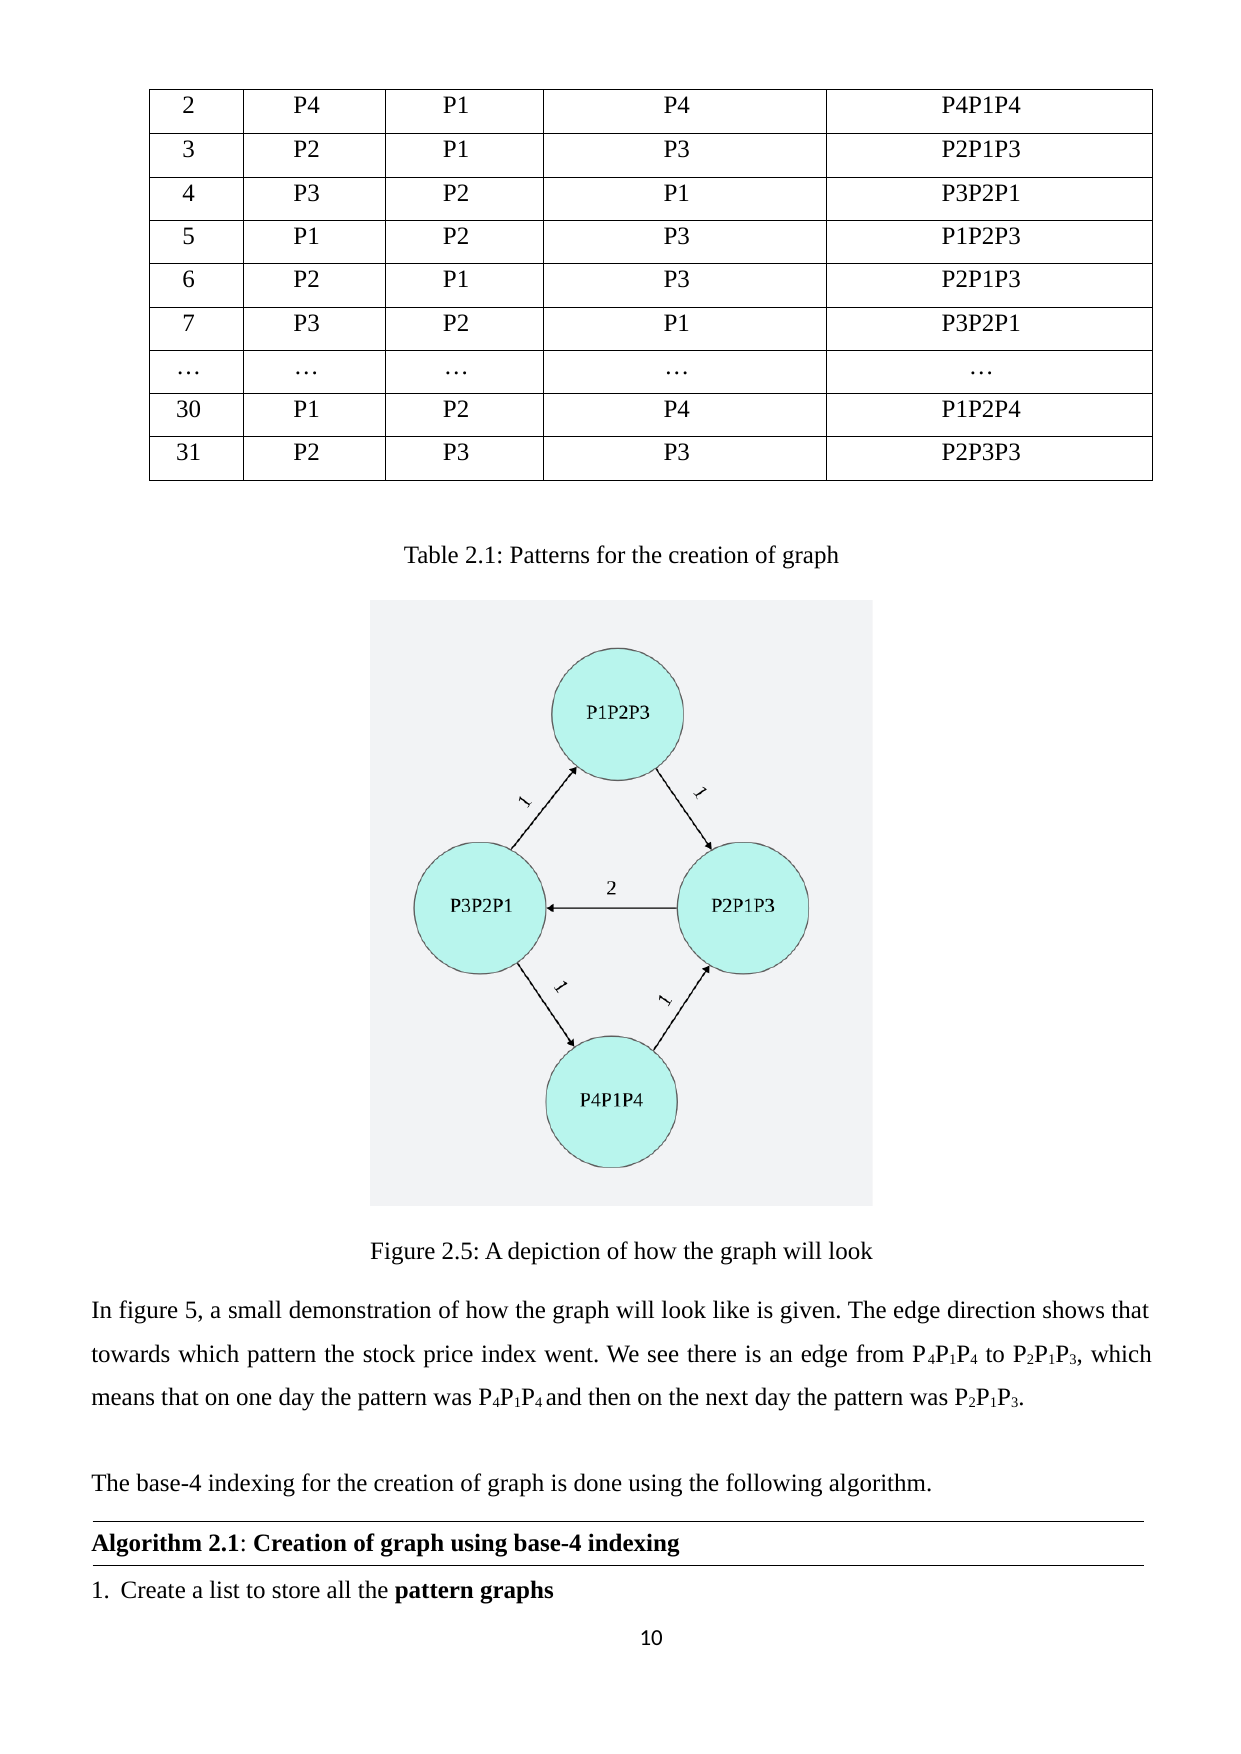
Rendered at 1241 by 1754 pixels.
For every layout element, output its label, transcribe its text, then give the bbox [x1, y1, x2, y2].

text Table 2.1: Patterns for the creation of graph [91, 540, 1152, 569]
table_cell P3 [544, 264, 826, 307]
table_cell P2 [386, 178, 543, 220]
table_cell 4 [150, 178, 243, 220]
table_cell P1P2P4 [827, 394, 1152, 436]
table_cell 5 [150, 221, 243, 263]
table_cell … [544, 351, 826, 393]
table_cell P3 [244, 308, 385, 350]
table_cell P1 [244, 221, 385, 263]
table_cell P2P1P3 [827, 134, 1152, 177]
table_cell … [827, 351, 1152, 393]
table_cell P3 [244, 178, 385, 220]
table_cell … [244, 351, 385, 393]
list The base-4 indexing for the creation of graph is done using the following algorithm. [91, 1468, 1152, 1497]
table_cell P3P2P1 [827, 308, 1152, 350]
table_cell P3 [386, 437, 543, 479]
table_cell P4 [544, 394, 826, 436]
table_cell P1 [386, 134, 543, 177]
table_cell 7 [150, 308, 243, 350]
table_cell P4 [244, 90, 385, 133]
table_cell P2P3P3 [827, 437, 1152, 479]
list In figure 5, a small demonstration of how the graph will look like is given. The edge direction shows that towards which pattern the stock price index went. We see there is an edge from P4P1P4 to P2P1P3, which means that on one day the pattern was P4P1P4 and then on the next day the pattern was P2P1P3. [91, 1296, 1152, 1411]
table_cell … [150, 351, 243, 393]
table_cell P2 [244, 437, 385, 479]
table_cell P3 [544, 221, 826, 263]
list Create a list to store all the pattern graphs [91, 1576, 1152, 1604]
table_cell 3 [150, 134, 243, 177]
picture [370, 600, 873, 1206]
table_cell P1 [544, 178, 826, 220]
table_cell P1 [386, 264, 543, 307]
table_cell P1 [544, 308, 826, 350]
text Figure 2.5: A depiction of how the graph will look [91, 1236, 1152, 1264]
table_cell P2P1P3 [827, 264, 1152, 307]
table_cell 2 [150, 90, 243, 133]
table_cell P3P2P1 [827, 178, 1152, 220]
table_cell P2 [386, 394, 543, 436]
text Algorithm 2.1: Creation of graph using base-4 indexing [91, 1528, 1152, 1557]
table_cell 6 [150, 264, 243, 307]
table_cell P3 [544, 134, 826, 177]
table_cell P3 [544, 437, 826, 479]
table_cell P2 [386, 308, 543, 350]
table_cell 31 [150, 437, 243, 479]
table_cell P1 [386, 90, 543, 133]
table_cell P1 [244, 394, 385, 436]
table_cell P2 [386, 221, 543, 263]
table_cell P4 [544, 90, 826, 133]
table_cell 30 [150, 394, 243, 436]
table_cell P2 [244, 134, 385, 177]
table_cell … [386, 351, 543, 393]
table_cell P1P2P3 [827, 221, 1152, 263]
table_cell P2 [244, 264, 385, 307]
table_cell P4P1P4 [827, 90, 1152, 133]
